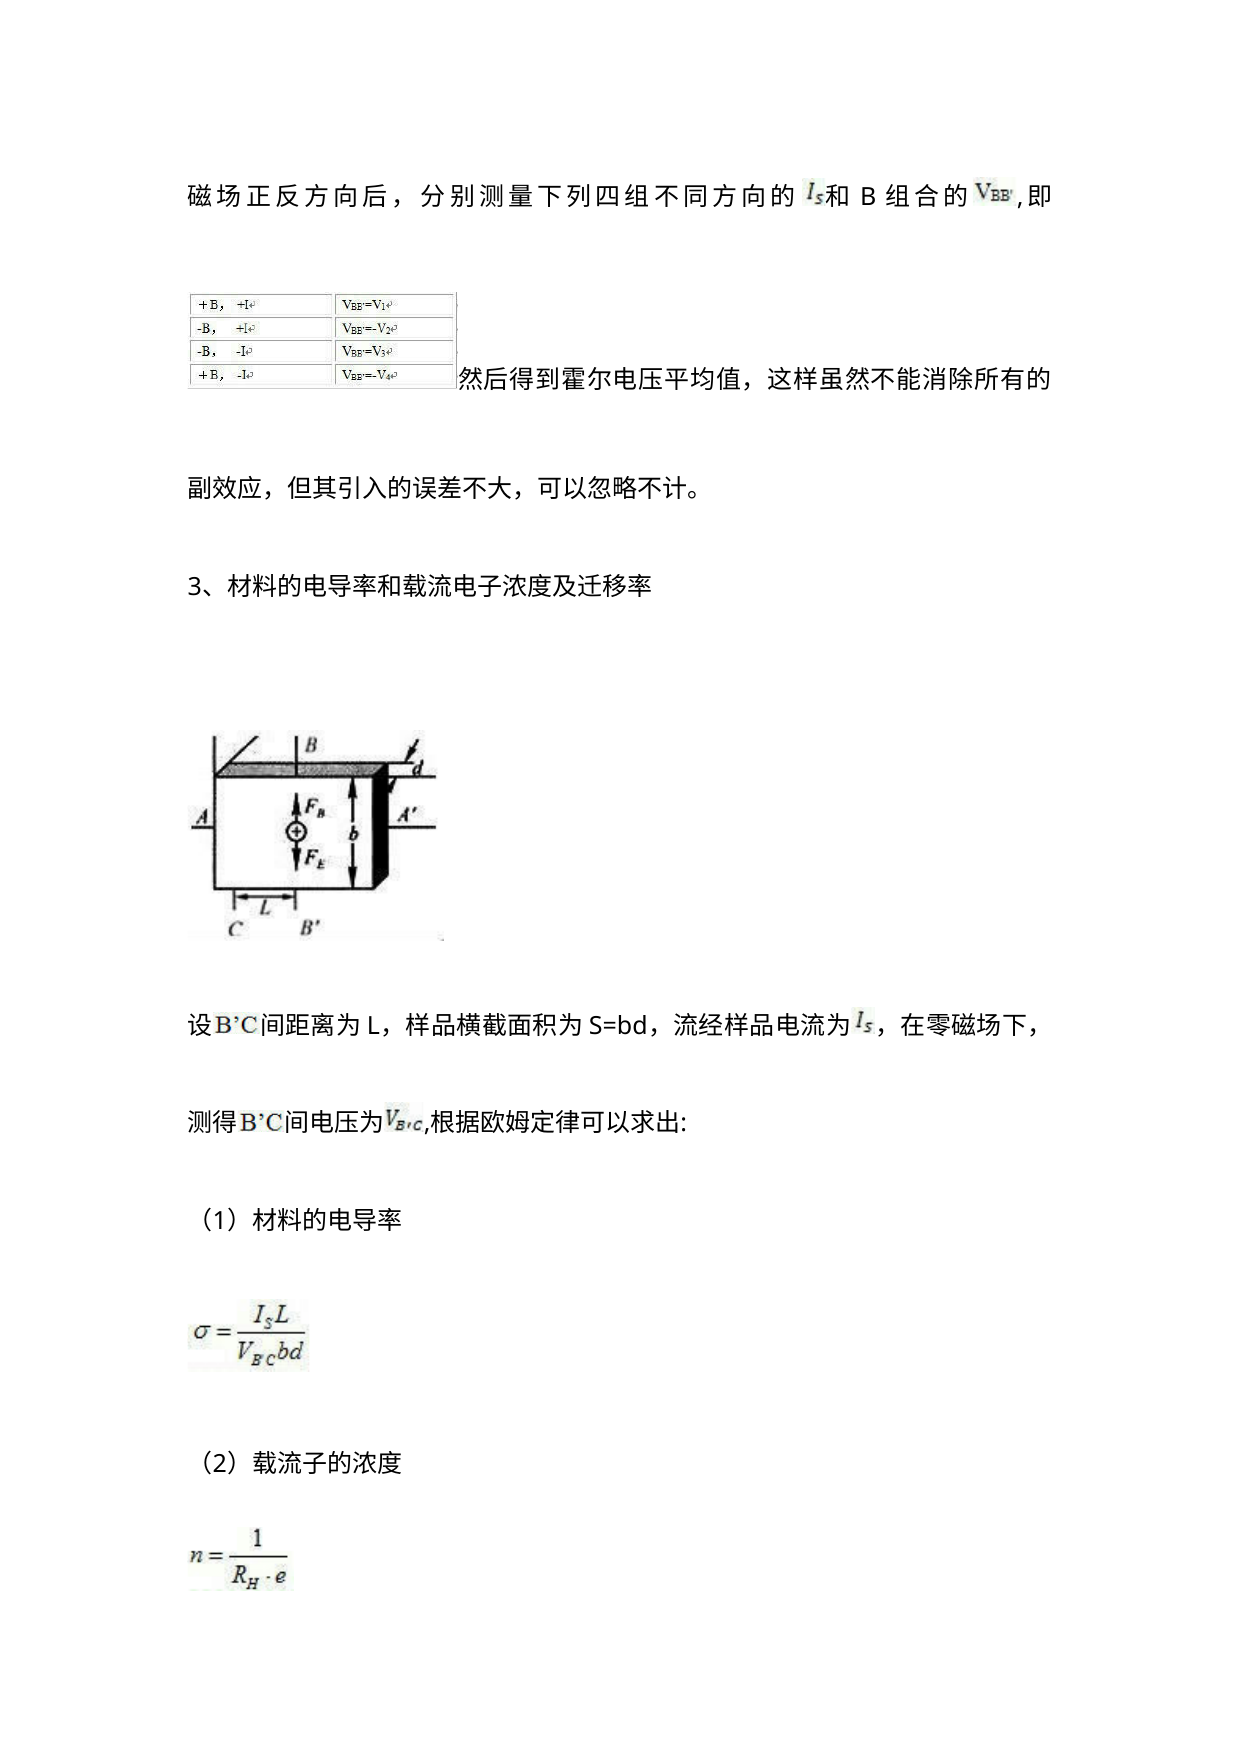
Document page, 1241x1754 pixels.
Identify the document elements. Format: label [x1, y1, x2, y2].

picture [237, 1110, 285, 1132]
picture [187, 1299, 310, 1372]
picture [187, 292, 458, 389]
picture [851, 1007, 875, 1034]
picture [972, 177, 1017, 206]
picture [187, 730, 444, 941]
picture [212, 1012, 260, 1034]
picture [384, 1102, 424, 1132]
picture [802, 178, 826, 206]
text [187, 162, 1053, 1592]
picture [187, 1527, 294, 1591]
